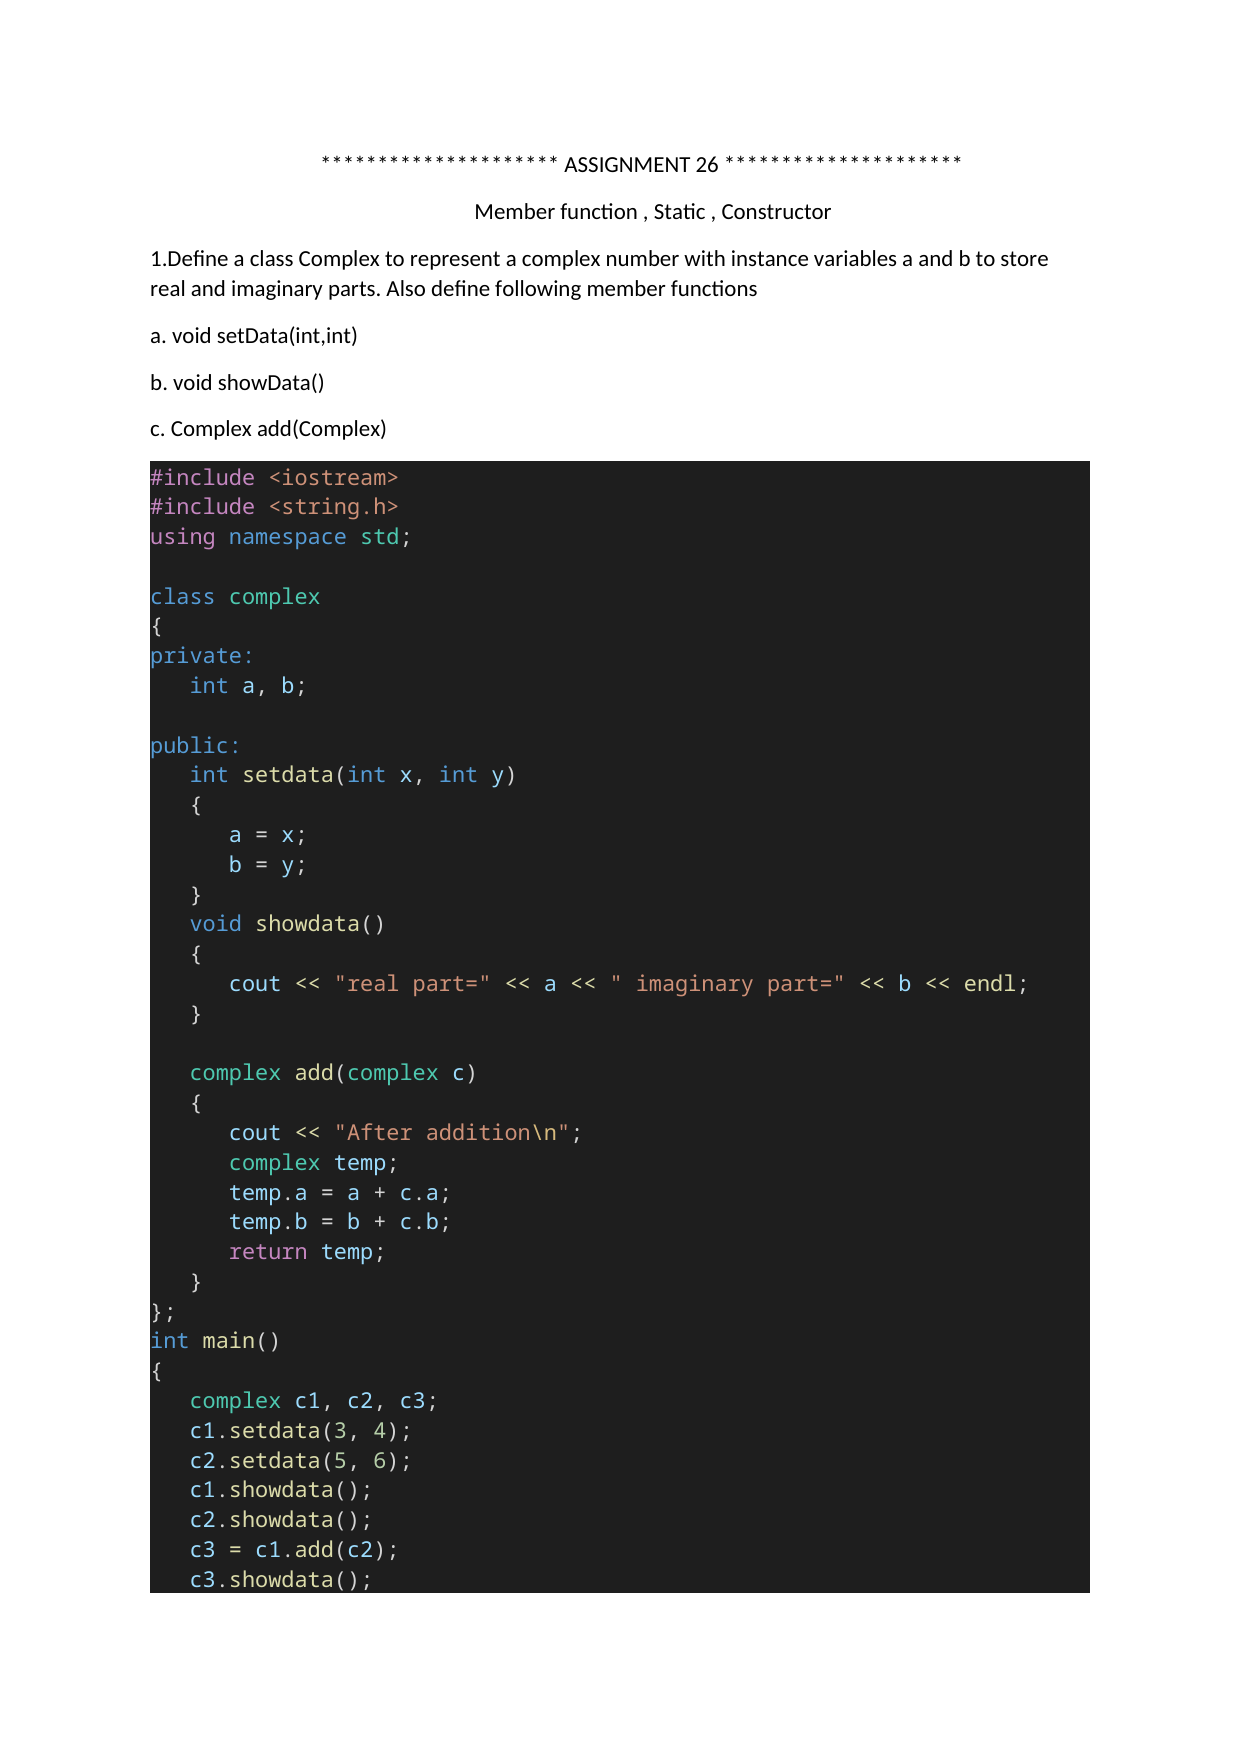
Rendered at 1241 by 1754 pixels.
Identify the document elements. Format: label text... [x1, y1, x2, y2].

text void showdata() [150, 908, 1090, 938]
text { [150, 610, 1090, 640]
text ********************* ASSIGNMENT 26 ********************* [150, 150, 1090, 178]
text private: [150, 640, 1090, 670]
text int setdata(int x, int y) [150, 759, 1090, 789]
text b. void showData() [150, 368, 1090, 396]
text c1.showdata(); [150, 1474, 1090, 1504]
text 1.Define a class Complex to represent a complex number with instance variables a and b to store real and imaginary parts. Also define following member functions [150, 244, 1090, 302]
text c. Complex add(Complex) [150, 414, 1090, 443]
text }; [150, 1296, 1090, 1325]
text complex temp; [150, 1147, 1090, 1176]
text int main() [150, 1325, 1090, 1355]
text public: [150, 729, 1090, 759]
text c2.showdata(); [150, 1504, 1090, 1534]
text { [150, 938, 1090, 968]
text cout << "real part=" << a << " imaginary part=" << b << endl; [150, 968, 1090, 998]
text #include <iostream> [150, 461, 1090, 491]
text using namespace std; [150, 521, 1090, 551]
text int a, b; [150, 670, 1090, 700]
text { [150, 1355, 1090, 1385]
text { [150, 789, 1090, 819]
text b = y; [150, 849, 1090, 878]
text #include <string.h> [150, 491, 1090, 521]
text c1.setdata(3, 4); [150, 1415, 1090, 1444]
text c2.setdata(5, 6); [150, 1444, 1090, 1474]
text } [150, 998, 1090, 1027]
text complex c1, c2, c3; [150, 1385, 1090, 1415]
text Member function , Static , Constructor [150, 197, 1090, 225]
text a. void setData(int,int) [150, 321, 1090, 349]
text complex add(complex c) [150, 1057, 1090, 1087]
text c3 = c1.add(c2); [150, 1534, 1090, 1564]
text cout << "After addition\n"; [150, 1117, 1090, 1147]
text temp.a = a + c.a; [150, 1176, 1090, 1206]
text } [150, 878, 1090, 908]
text } [150, 1266, 1090, 1296]
text return temp; [150, 1236, 1090, 1266]
text a = x; [150, 819, 1090, 849]
text class complex [150, 581, 1090, 610]
text temp.b = b + c.b; [150, 1206, 1090, 1236]
text c3.showdata(); [150, 1564, 1090, 1593]
text { [150, 1087, 1090, 1117]
